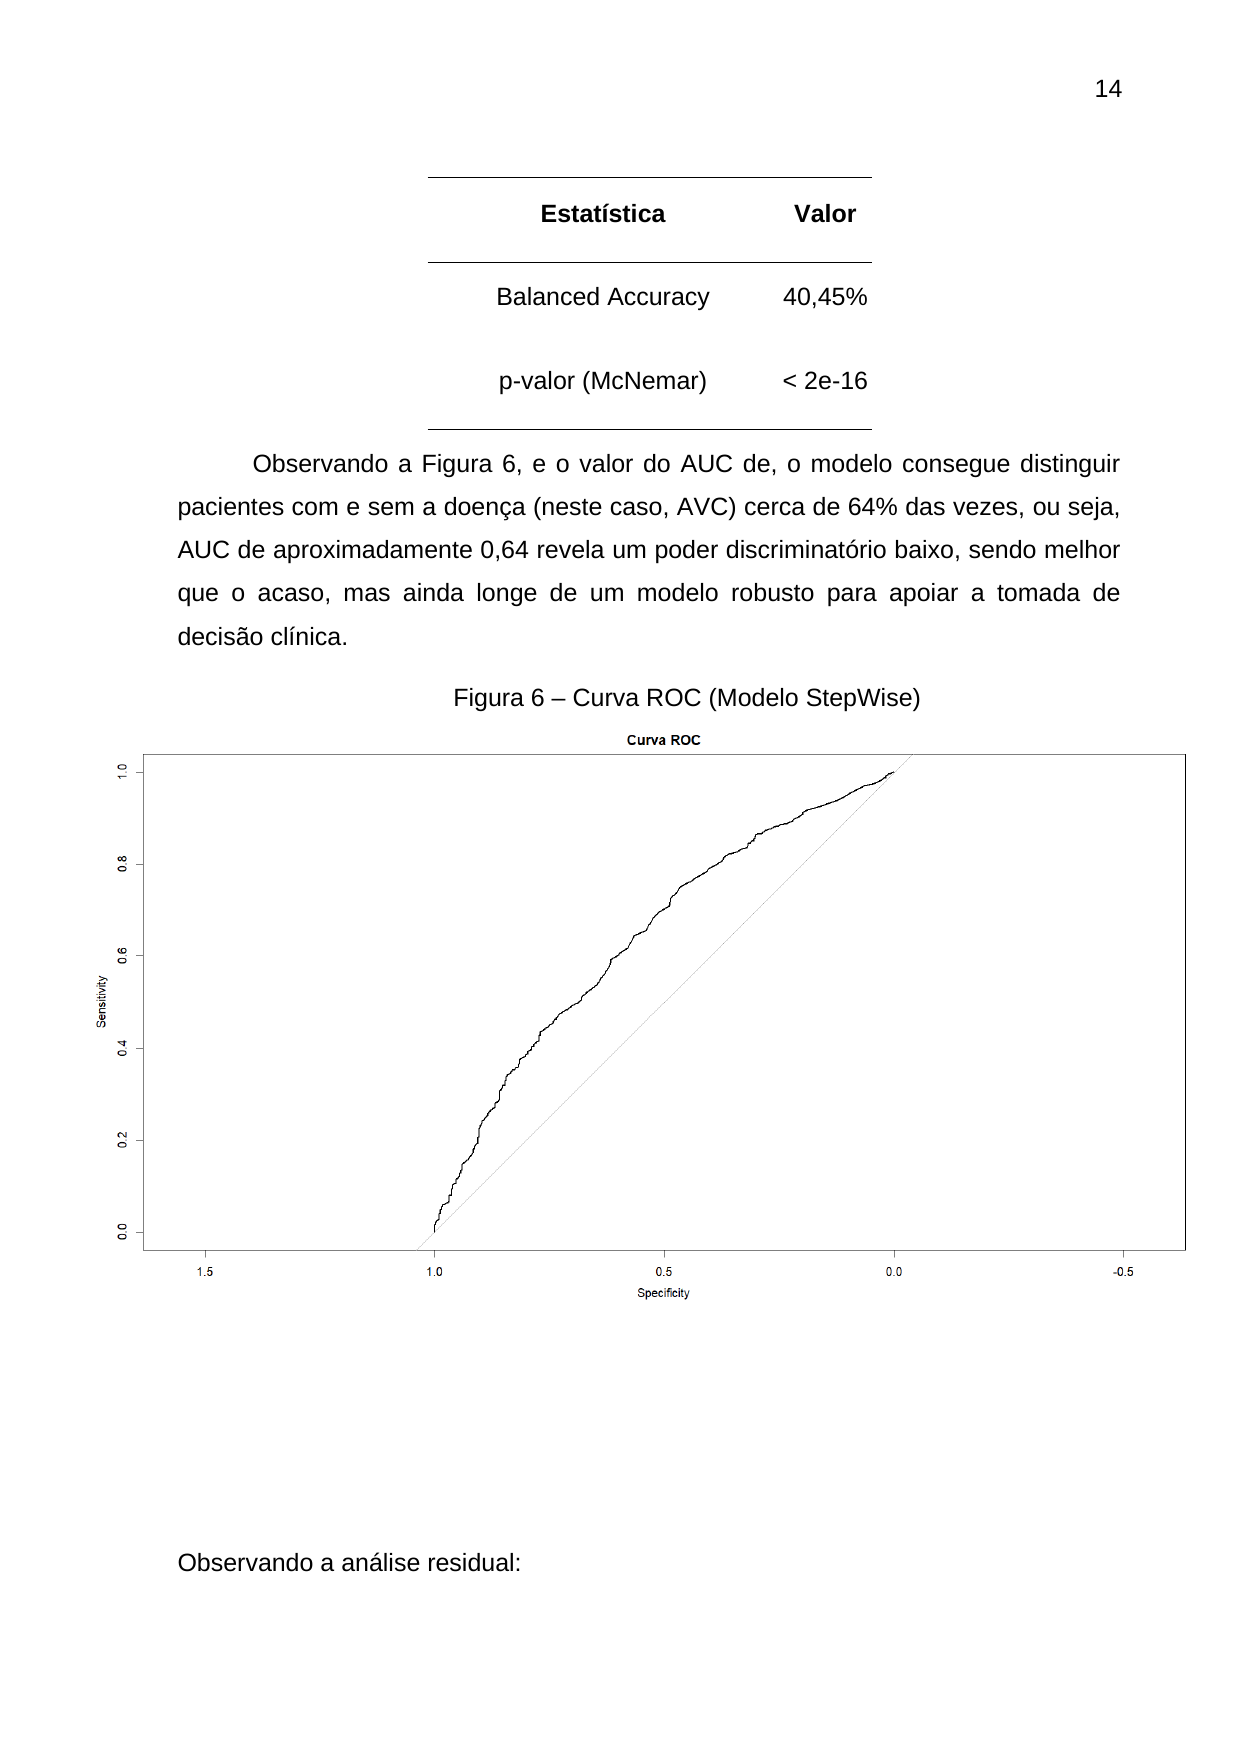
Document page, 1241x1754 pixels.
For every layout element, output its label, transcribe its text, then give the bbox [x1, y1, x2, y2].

table_cell 40,45% [779, 263, 872, 346]
picture [85, 724, 1215, 1308]
table_cell p-valor (McNemar) [428, 346, 778, 429]
table_cell < 2e-16 [779, 346, 872, 429]
table_cell Balanced Accuracy [428, 263, 778, 346]
text Observando a análise residual: [177, 1548, 1122, 1576]
text Observando a Figura 6, e o valor do AUC de, o modelo consegue distinguir pacientes com e sem a doença (neste caso, AVC) cerca de 64% das vezes, ou seja, AUC de aproximadamente 0,64 revela um poder discriminatório baixo, sendo melhor que o acaso, mas ainda longe de um modelo robusto para apoiar a tomada de decisão clínica. [177, 449, 1122, 650]
table_header Valor [779, 178, 872, 262]
table_header Estatística [428, 178, 778, 262]
text Figura 6 – Curva ROC (Modelo StepWise) [177, 683, 1122, 712]
